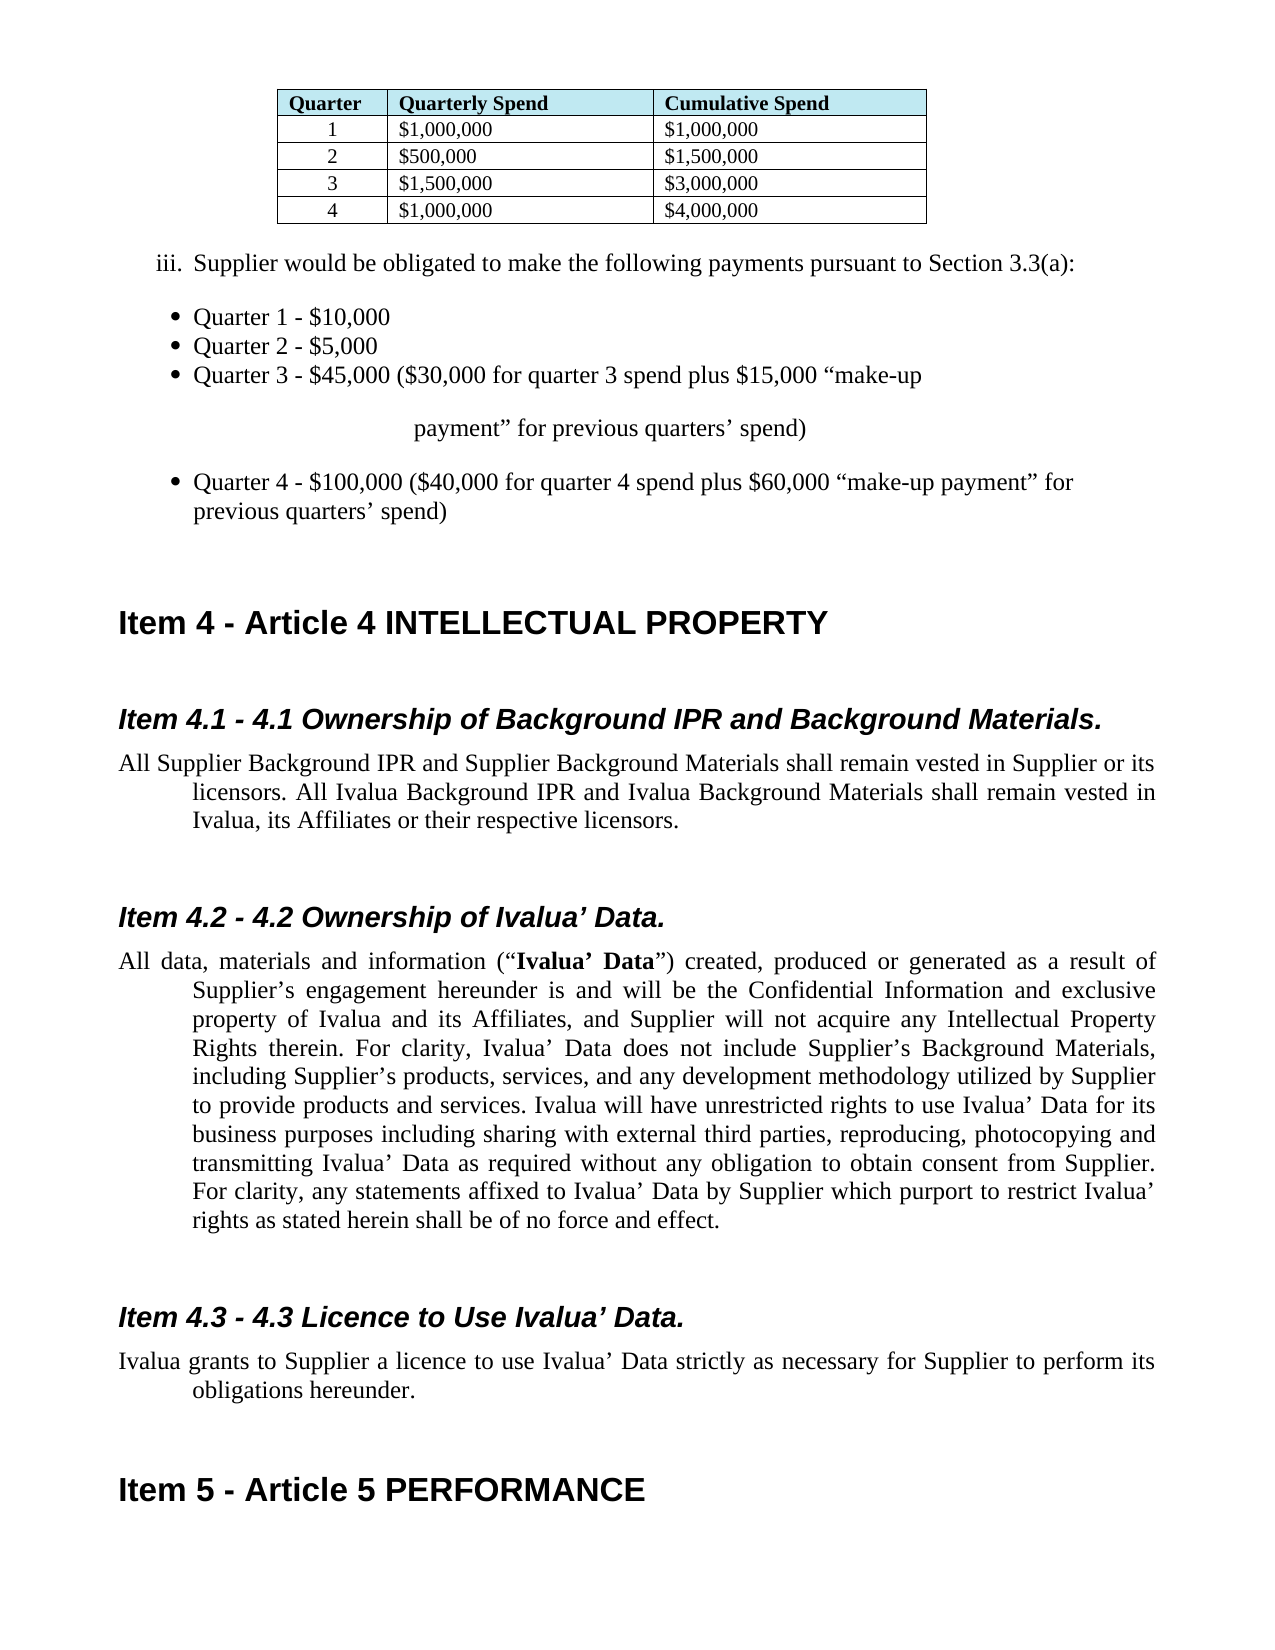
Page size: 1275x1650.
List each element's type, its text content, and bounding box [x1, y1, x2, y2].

table_header Quarterly Spend [388, 90, 653, 115]
table_cell 1 [278, 116, 387, 142]
table_cell 2 [278, 143, 387, 169]
table_cell $1,000,000 [388, 197, 653, 222]
table_cell $500,000 [388, 143, 653, 169]
subtitle 4.2 Ownership of Ivalua’ Data. [118, 900, 1157, 934]
table_header Cumulative Spend [654, 90, 926, 115]
table_cell 3 [278, 170, 387, 196]
table_cell $1,000,000 [388, 116, 653, 142]
subtitle Article 5 PERFORMANCE [118, 1470, 1157, 1508]
subtitle 4.3 Licence to Use Ivalua’ Data. [118, 1300, 1157, 1334]
subtitle Article 4 INTELLECTUAL PROPERTY [118, 603, 1157, 642]
table_cell 4 [278, 197, 387, 222]
subtitle 4.1 Ownership of Background IPR and Background Materials. [118, 702, 1157, 735]
table_cell $1,500,000 [388, 170, 653, 196]
list Quarter 4 - $100,000 ($40,000 for quarter 4 spend plus $60,000 “make-up payment” for previous quarters’ spend) [171, 467, 1157, 525]
list Quarter 2 - $5,000 [171, 331, 1157, 360]
text payment” for previous quarters’ spend) [413, 413, 1157, 442]
list Supplier would be obligated to make the following payments pursuant to Section 3.3(a): [156, 248, 1157, 277]
table_cell $1,500,000 [654, 143, 926, 169]
table_cell $4,000,000 [654, 197, 926, 222]
table_cell $1,000,000 [654, 116, 926, 142]
text All Supplier Background IPR and Supplier Background Materials shall remain vested in Supplier or its licensors. All Ivalua Background IPR and Ivalua Background Materials shall remain vested in Ivalua, its Affiliates or their respective licensors. [118, 748, 1157, 834]
table_header Quarter [278, 90, 387, 115]
list Quarter 3 - $45,000 ($30,000 for quarter 3 spend plus $15,000 “make-up [171, 360, 1157, 388]
text Ivalua grants to Supplier a licence to use Ivalua’ Data strictly as necessary for Supplier to perform its obligations hereunder. [118, 1346, 1157, 1404]
table_cell $3,000,000 [654, 170, 926, 196]
list Quarter 1 - $10,000 [171, 302, 1157, 331]
text All data, materials and information (“Ivalua’ Data”) created, produced or generated as a result of Supplier’s engagement hereunder is and will be the Confidential Information and exclusive property of Ivalua and its Affiliates, and Supplier will not acquire any Intellectual Property Rights therein. For clarity, Ivalua’ Data does not include Supplier’s Background Materials, including Supplier’s products, services, and any development methodology utilized by Supplier to provide products and services. Ivalua will have unrestricted rights to use Ivalua’ Data for its business purposes including sharing with external third parties, reproducing, photocopying and transmitting Ivalua’ Data as required without any obligation to obtain consent from Supplier. For clarity, any statements affixed to Ivalua’ Data by Supplier which purport to restrict Ivalua’ rights as stated herein shall be of no force and effect. [118, 946, 1157, 1234]
